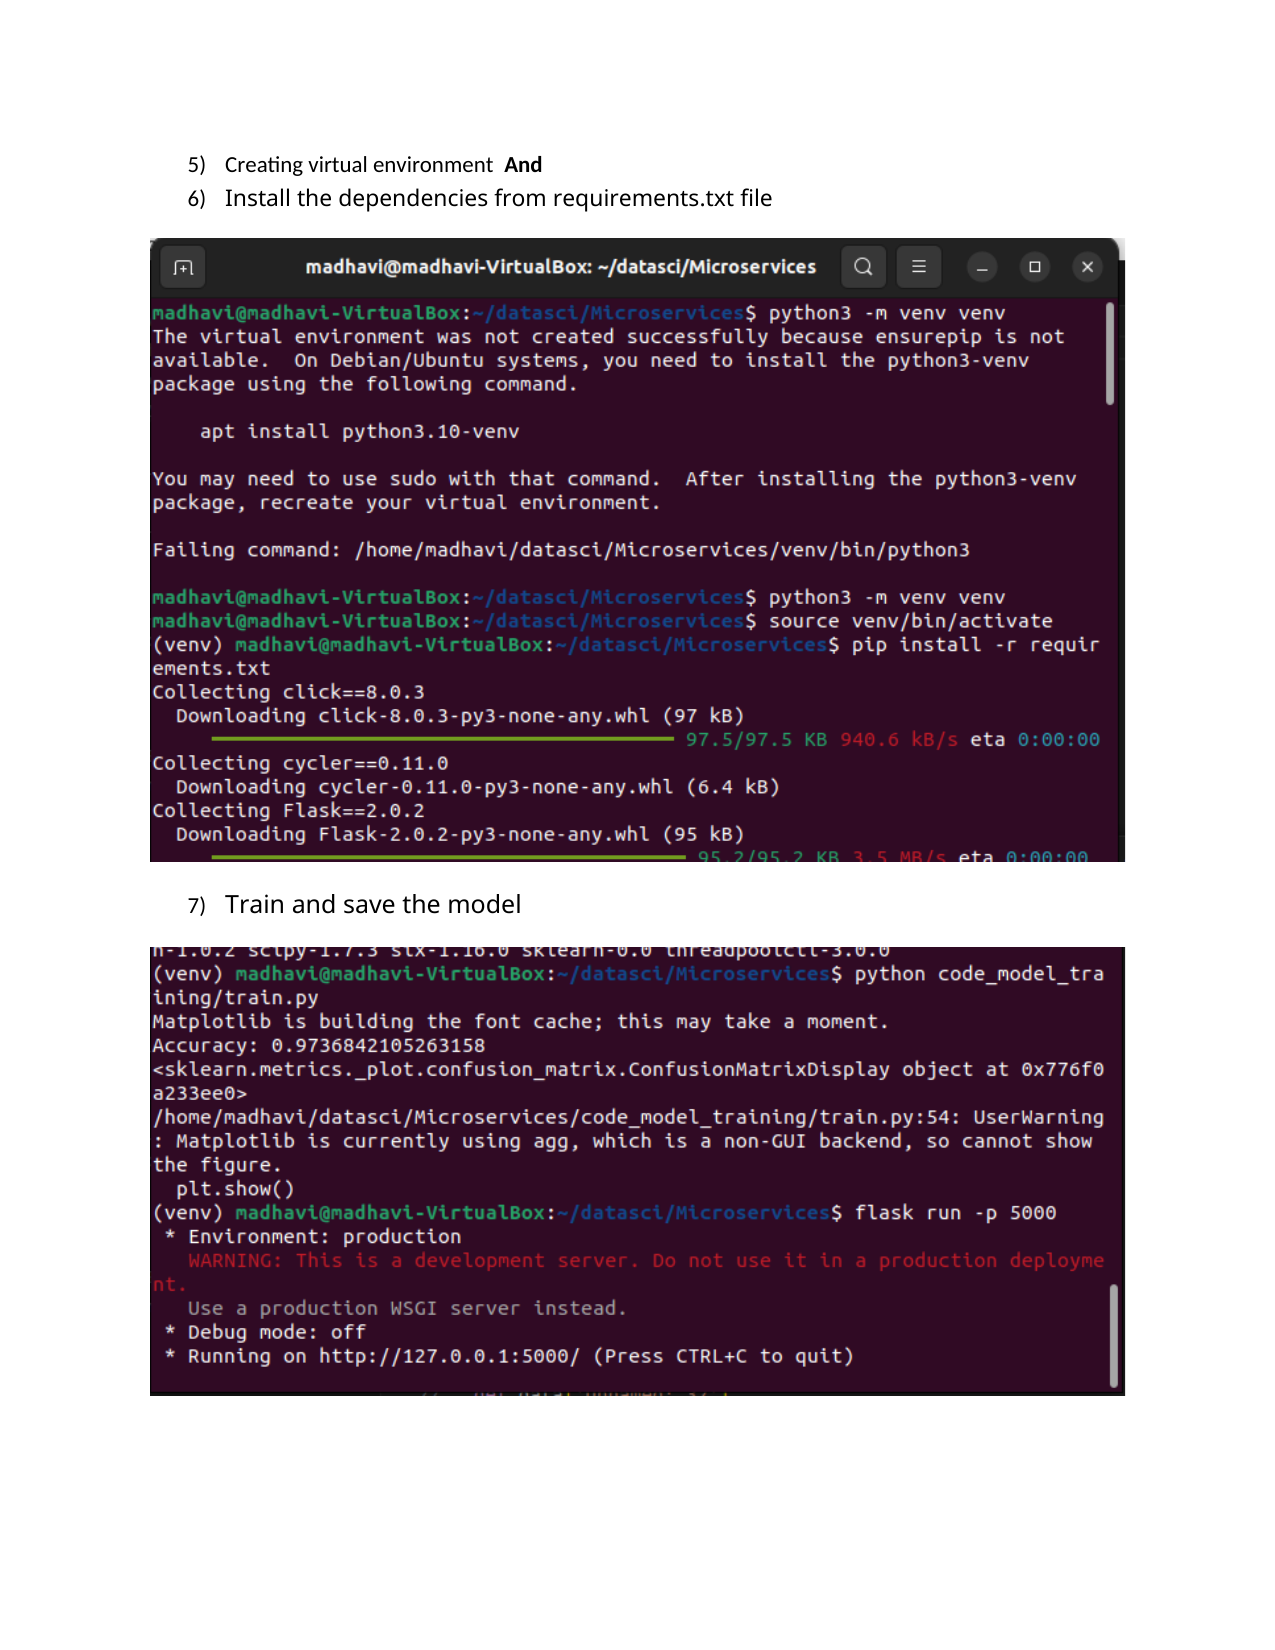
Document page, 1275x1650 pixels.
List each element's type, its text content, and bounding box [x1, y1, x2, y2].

list Train and save the model [187, 887, 1125, 921]
picture [150, 947, 1125, 1396]
list Creating virtual environment And [187, 150, 1125, 178]
picture [150, 238, 1125, 862]
list Install the dependencies from requirements.txt file [187, 182, 1125, 213]
